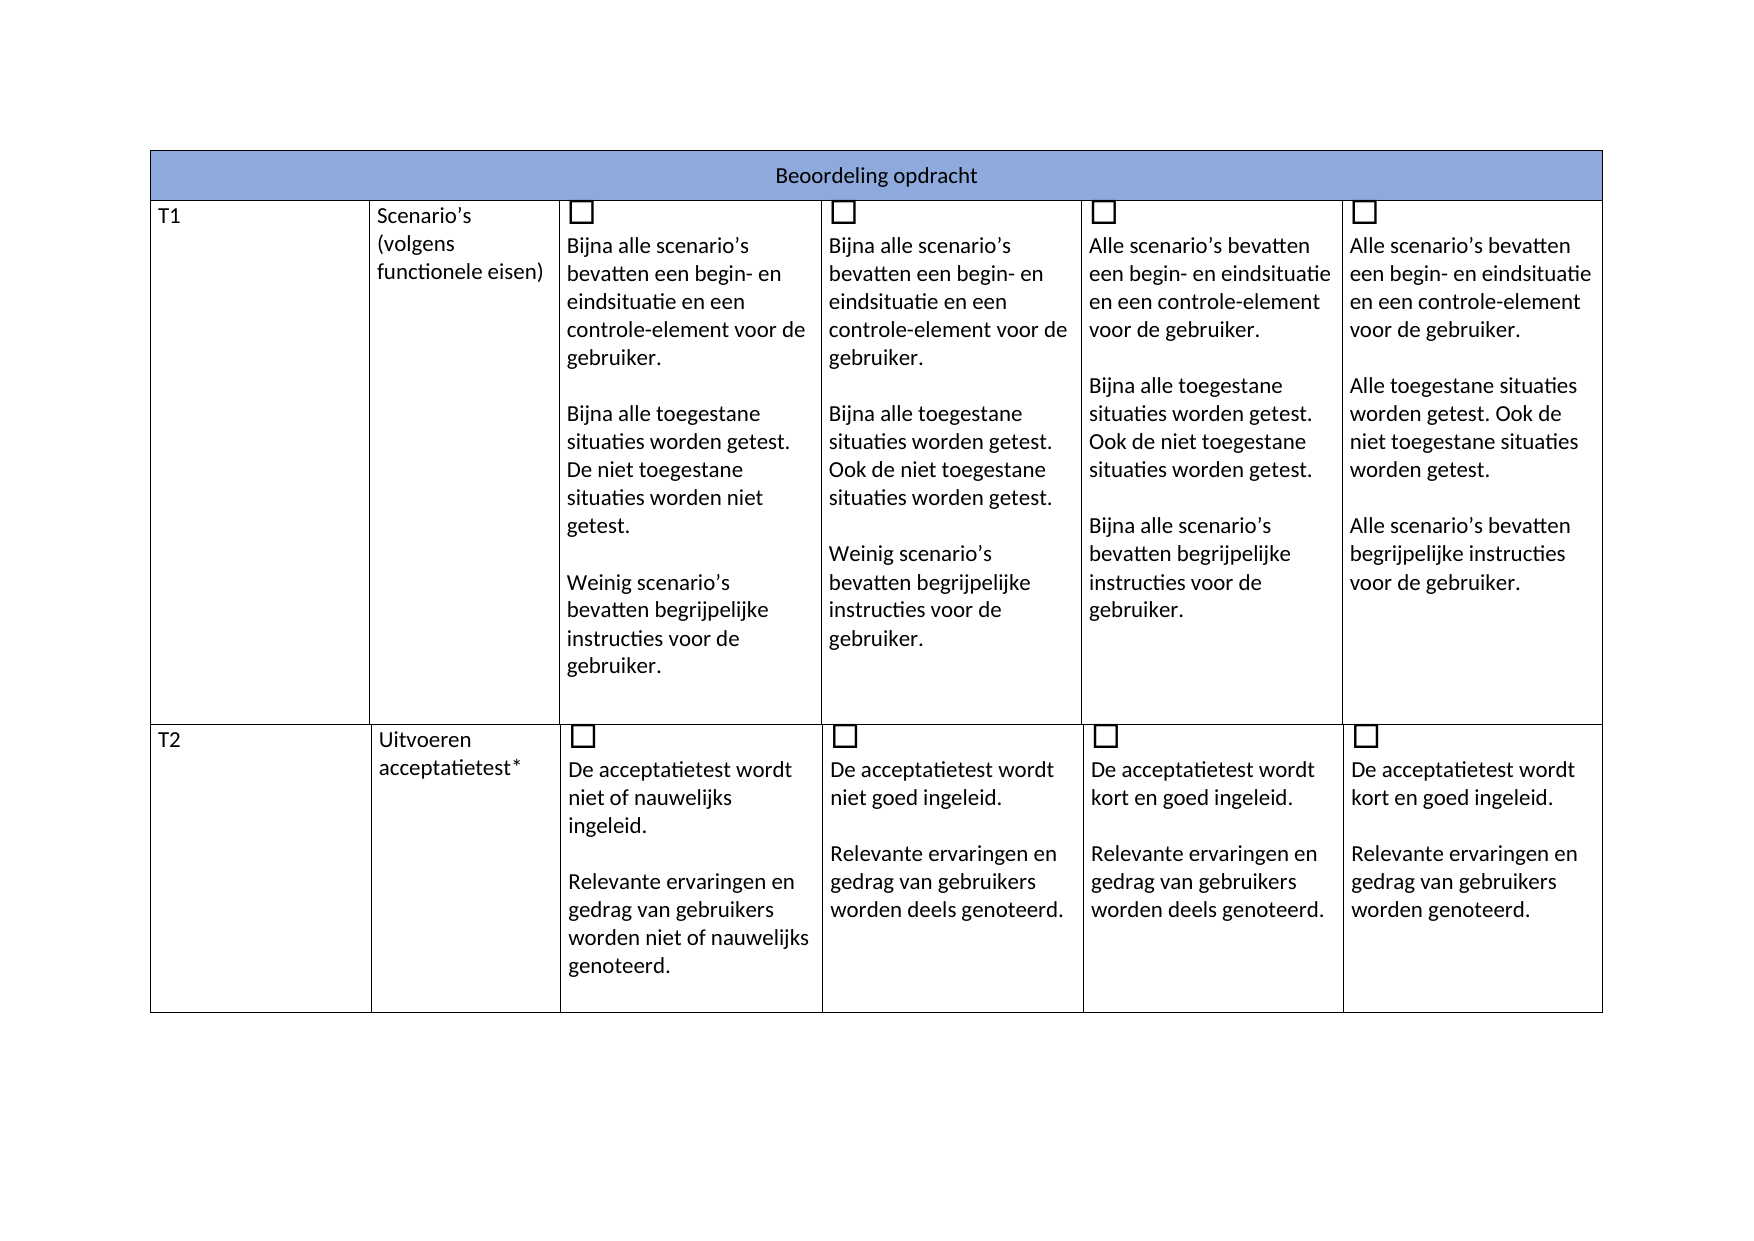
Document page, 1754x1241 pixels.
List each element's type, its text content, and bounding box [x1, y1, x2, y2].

table_cell Bijna alle scenario’s bevatten een begin- en eindsituatie en een controle-element voor de gebruiker. Bijna alle toegestane situaties worden getest. Ook de niet toegestane situaties worden getest. Weinig scenario’s bevatten begrijpelijke instructies voor de gebruiker. [822, 201, 1081, 724]
table_cell Alle scenario’s bevatten een begin- en eindsituatie en een controle-element voor de gebruiker. Bijna alle toegestane situaties worden getest. Ook de niet toegestane situaties worden getest. Bijna alle scenario’s bevatten begrijpelijke instructies voor de gebruiker. [1082, 201, 1342, 724]
table_cell T1 [151, 201, 369, 724]
table_cell De acceptatietest wordt kort en goed ingeleid. Relevante ervaringen en gedrag van gebruikers worden deels genoteerd. [1084, 725, 1343, 1012]
table_cell Uitvoeren acceptatietest* [372, 725, 560, 1012]
table_cell Alle scenario’s bevatten een begin- en eindsituatie en een controle-element voor de gebruiker. Alle toegestane situaties worden getest. Ook de niet toegestane situaties worden getest. Alle scenario’s bevatten begrijpelijke instructies voor de gebruiker. [1343, 201, 1602, 724]
table_cell T2 [151, 725, 371, 1012]
table_cell De acceptatietest wordt kort en goed ingeleid. Relevante ervaringen en gedrag van gebruikers worden genoteerd. [1344, 725, 1602, 1012]
table_cell De acceptatietest wordt niet of nauwelijks ingeleid. Relevante ervaringen en gedrag van gebruikers worden niet of nauwelijks genoteerd. [561, 725, 822, 1012]
table_cell De acceptatietest wordt niet goed ingeleid. Relevante ervaringen en gedrag van gebruikers worden deels genoteerd. [823, 725, 1083, 1012]
table_cell Bijna alle scenario’s bevatten een begin- en eindsituatie en een controle-element voor de gebruiker. Bijna alle toegestane situaties worden getest. De niet toegestane situaties worden niet getest. Weinig scenario’s bevatten begrijpelijke instructies voor de gebruiker. [560, 201, 821, 724]
table_header Beoordeling opdracht [151, 151, 1602, 200]
table_cell Scenario’s (volgens functionele eisen) [370, 201, 559, 724]
